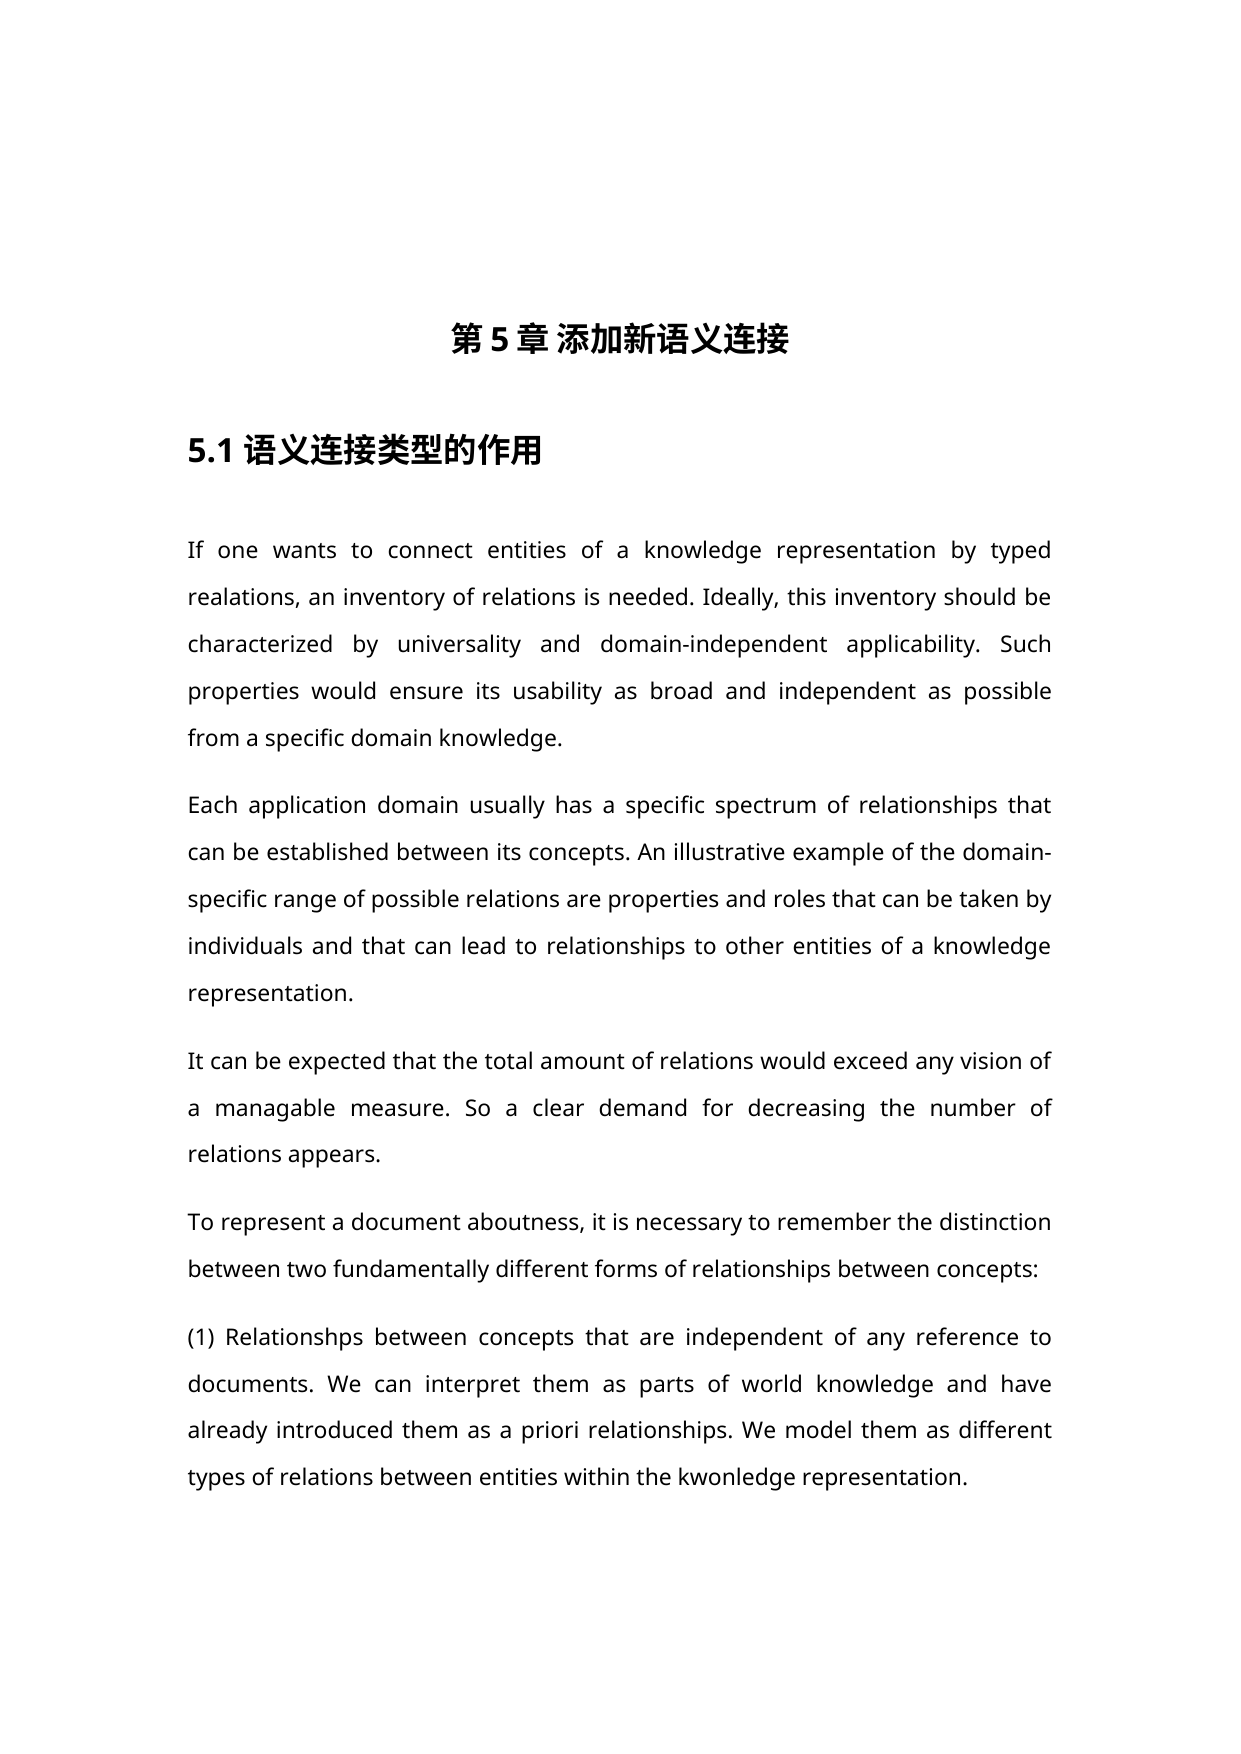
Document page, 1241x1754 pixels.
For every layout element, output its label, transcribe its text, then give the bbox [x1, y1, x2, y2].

text (1) Relationshps between concepts that are independent of any reference to documents. We can interpret them as parts of world knowledge and have already introduced them as a priori relationships. We model them as different types of relations between entities within the kwonledge representation. [187, 1321, 1053, 1492]
text If one wants to connect entities of a knowledge representation by typed realations, an inventory of relations is needed. Ideally, this inventory should be characterized by universality and domain-independent applicability. Such properties would ensure its usability as broad and independent as possible from a specific domain knowledge. [187, 534, 1053, 753]
subtitle 第5章 添加新语义连接 [187, 312, 1053, 361]
text It can be expected that the total amount of relations would exceed any vision of a managable measure. So a clear demand for decreasing the number of relations appears. [187, 1044, 1053, 1169]
subtitle 5.1 语义连接类型的作用 [187, 423, 1053, 472]
text To represent a document aboutness, it is necessary to remember the distinction between two fundamentally different forms of relationships between concepts: [187, 1206, 1053, 1284]
text Each application domain usually has a specific spectrum of relationships that can be established between its concepts. An illustrative example of the domain-specific range of possible relations are properties and roles that can be taken by individuals and that can lead to relationships to other entities of a knowledge representation. [187, 789, 1053, 1008]
